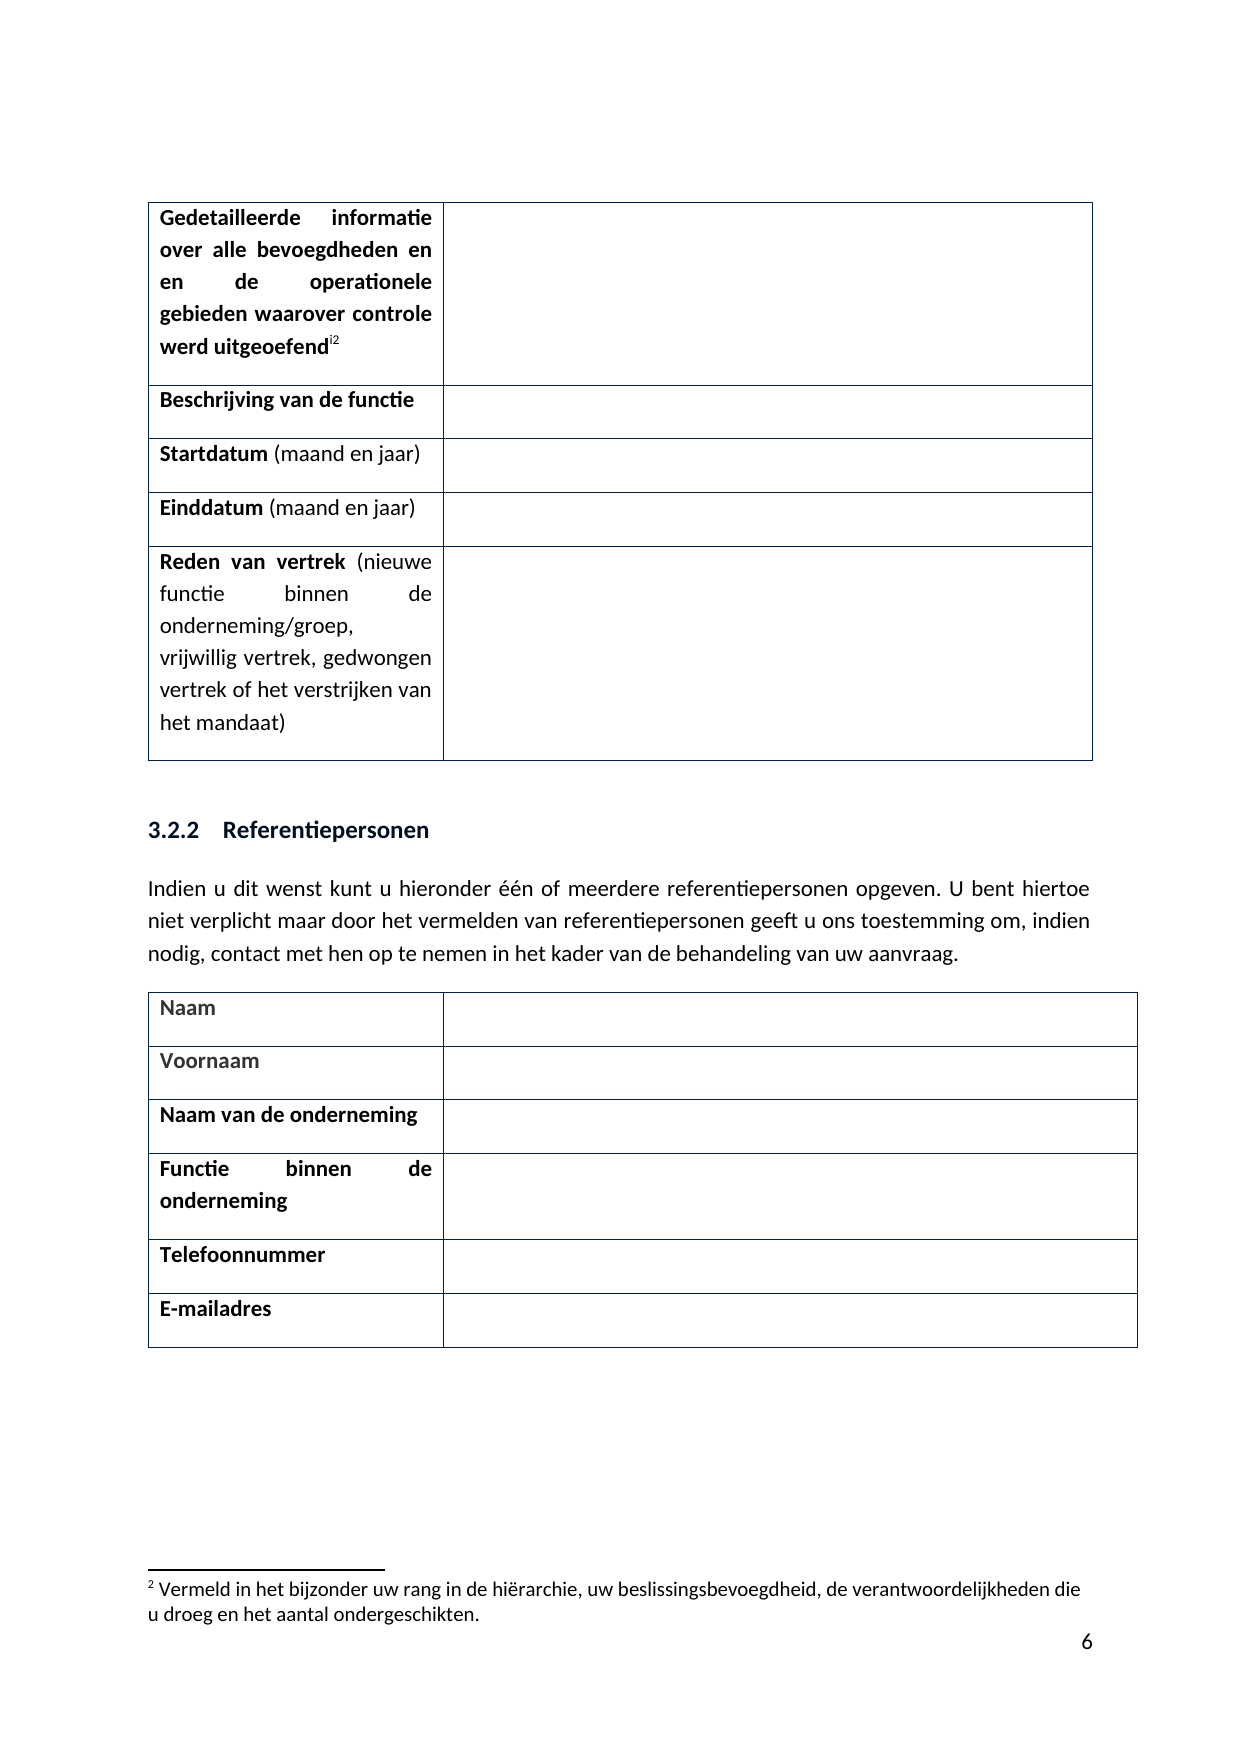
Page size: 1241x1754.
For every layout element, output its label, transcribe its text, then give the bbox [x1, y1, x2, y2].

table_header [444, 993, 1137, 1046]
table_cell Startdatum (maand en jaar) [149, 439, 443, 492]
table_cell [444, 1047, 1137, 1099]
table_cell [444, 386, 1092, 438]
table_cell Gedetailleerde informatie over alle bevoegdheden en en de operationele gebieden waarover controle werd uitgeoefend [149, 203, 443, 384]
table_cell [444, 1294, 1137, 1347]
table_cell Beschrijving van de functie [149, 386, 443, 438]
table_cell E-mailadres [149, 1294, 443, 1347]
subtitle Referentiepersonen [148, 814, 1092, 845]
table_cell Telefoonnummer [149, 1240, 443, 1293]
text Indien u dit wenst kunt u hieronder één of meerdere referentiepersonen opgeven. U bent hiertoe niet verplicht maar door het vermelden van referentiepersonen geeft u ons toestemming om, indien nodig, contact met hen op te nemen in het kader van de behandeling van uw aanvraag. [148, 874, 1092, 967]
table_cell Naam van de onderneming [149, 1100, 443, 1153]
table_cell [444, 439, 1092, 492]
table_cell [444, 1100, 1137, 1153]
table_cell [444, 1240, 1137, 1293]
table_cell [444, 203, 1092, 384]
table_cell Reden van vertrek (nieuwe functie binnen de onderneming/groep, vrijwillig vertrek, gedwongen vertrek of het verstrijken van het mandaat) [149, 547, 443, 760]
table_cell [444, 493, 1092, 546]
table_cell Einddatum (maand en jaar) [149, 493, 443, 546]
table_cell [444, 547, 1092, 760]
table_cell [444, 1154, 1137, 1239]
table_cell Functie binnen de onderneming [149, 1154, 443, 1239]
table_cell Voornaam [149, 1047, 443, 1099]
table_header Naam [149, 993, 443, 1046]
